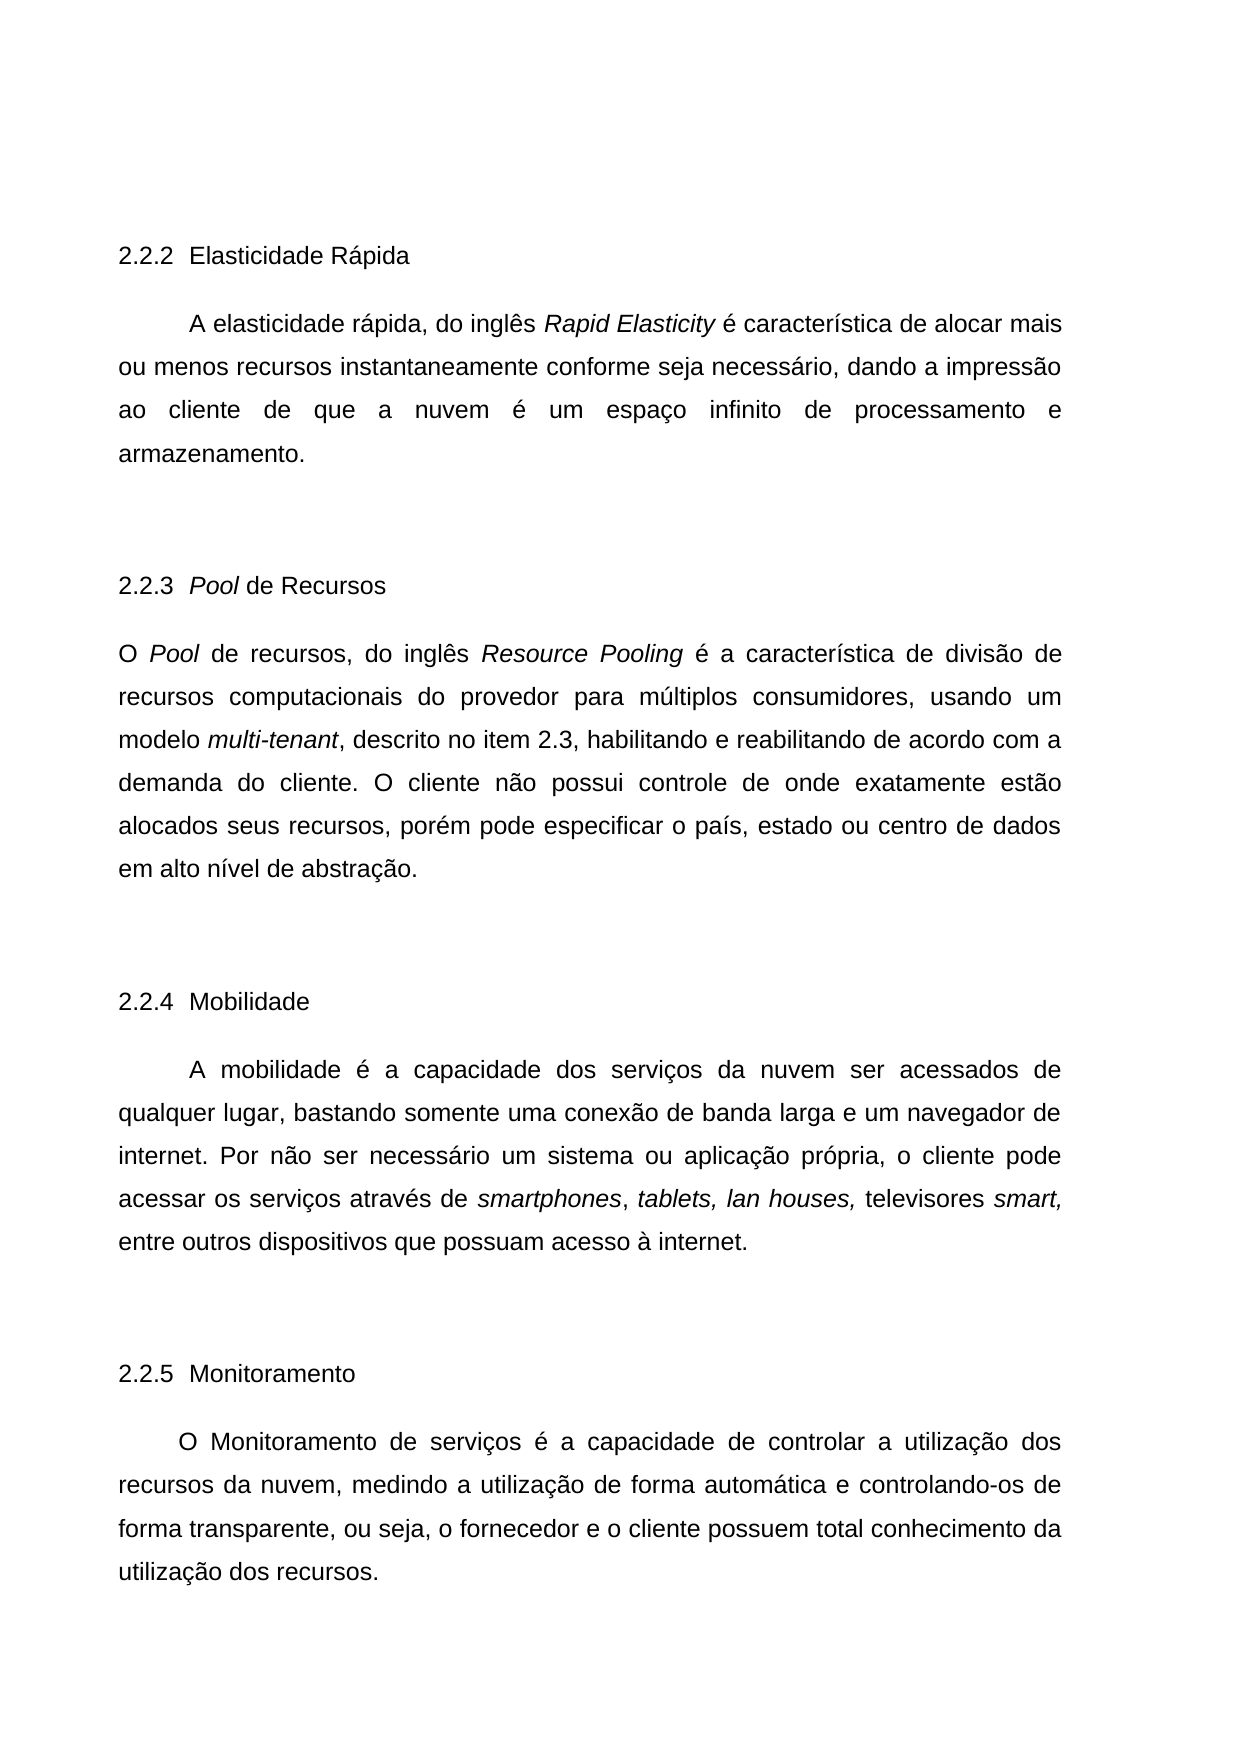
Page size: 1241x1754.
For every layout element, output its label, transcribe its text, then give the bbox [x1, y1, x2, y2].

text A mobilidade é a capacidade dos serviços da nuvem ser acessados de qualquer lugar, bastando somente uma conexão de banda larga e um navegador de internet. Por não ser necessário um sistema ou aplicação própria, o cliente pode acessar os serviços através de smartphones, tablets, lan houses, televisores smart, entre outros dispositivos que possuam acesso à internet. [118, 1055, 1063, 1256]
text O Pool de recursos, do inglês Resource Pooling é a característica de divisão de recursos computacionais do provedor para múltiplos consumidores, usando um modelo multi-tenant, descrito no item 2.3, habilitando e reabilitando de acordo com a demanda do cliente. O cliente não possui controle de onde exatamente estão alocados seus recursos, porém pode especificar o país, estado ou centro de dados em alto nível de abstração. [118, 639, 1063, 883]
subtitle Elasticidade Rápida [118, 241, 1063, 270]
text O Monitoramento de serviços é a capacidade de controlar a utilização dos recursos da nuvem, medindo a utilização de forma automática e controlando-os de forma transparente, ou seja, o fornecedor e o cliente possuem total conhecimento da utilização dos recursos. [118, 1427, 1063, 1586]
subtitle Pool de Recursos [118, 571, 1063, 599]
text A elasticidade rápida, do inglês Rapid Elasticity é característica de alocar mais ou menos recursos instantaneamente conforme seja necessário, dando a impressão ao cliente de que a nuvem é um espaço infinito de processamento e armazenamento. [118, 309, 1063, 467]
subtitle Monitoramento [118, 1359, 1063, 1388]
subtitle Mobilidade [118, 987, 1063, 1015]
